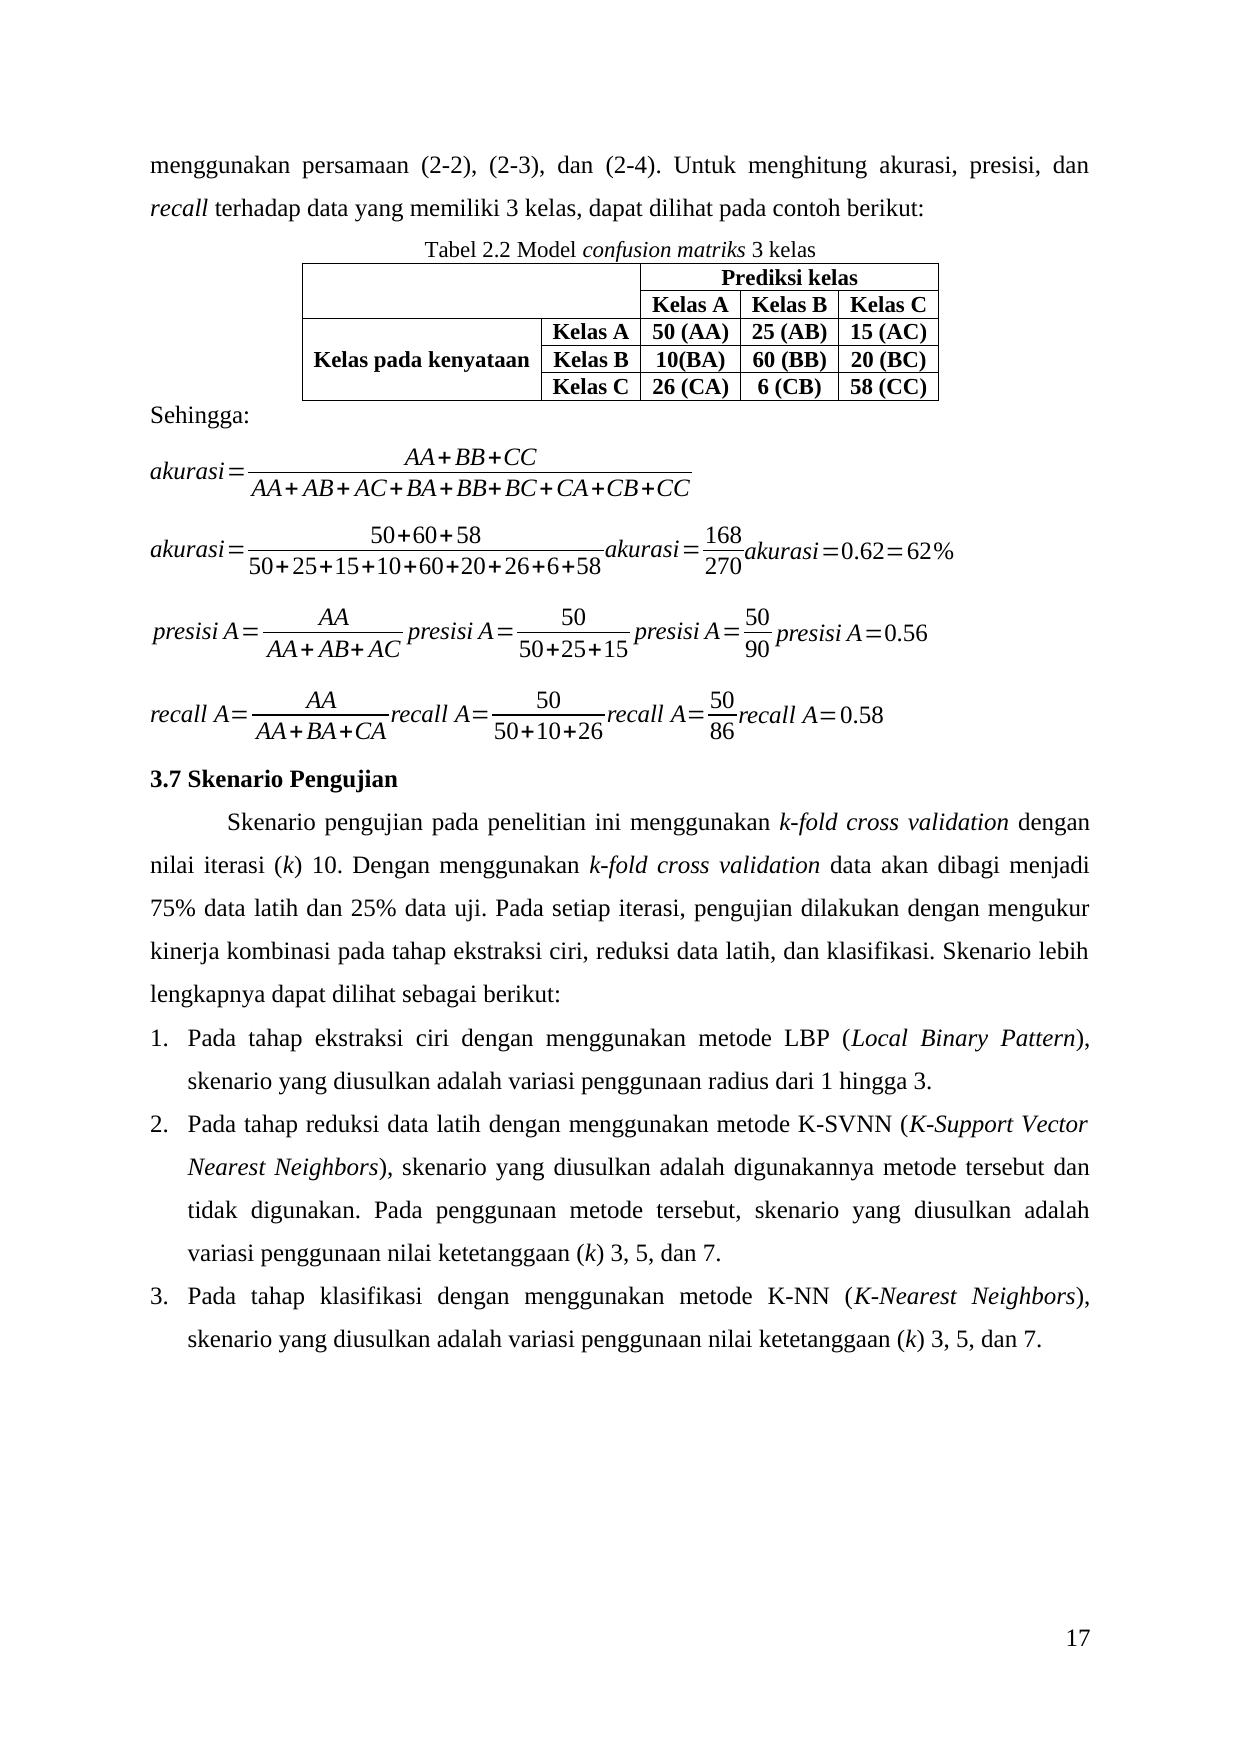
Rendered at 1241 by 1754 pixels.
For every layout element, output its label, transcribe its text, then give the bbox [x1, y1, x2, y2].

table_cell Kelas A [641, 291, 740, 317]
table_cell 60 (BB) [741, 346, 838, 372]
table_cell 6 (CB) [741, 373, 838, 399]
table_cell Kelas C [542, 373, 640, 399]
table_cell 26 (CA) [641, 373, 740, 399]
table_cell Kelas pada kenyataan [303, 319, 541, 399]
subtitle Skenario Pengujian [150, 764, 1090, 793]
table_cell 50 (AA) [641, 319, 740, 345]
table_header [303, 264, 640, 317]
text Skenario pengujian pada penelitian ini menggunakan k-fold cross validation dengan nilai iterasi (k) 10. Dengan menggunakan k-fold cross validation data akan dibagi menjadi 75% data latih dan 25% data uji. Pada setiap iterasi, pengujian dilakukan dengan mengukur kinerja kombinasi pada tahap ekstraksi ciri, reduksi data latih, dan klasifikasi. Skenario lebih lengkapnya dapat dilihat sebagai berikut: [150, 807, 1090, 1008]
table_header Prediksi kelas [641, 264, 938, 290]
list Pada tahap klasifikasi dengan menggunakan metode K-NN (K-Nearest Neighbors), skenario yang diusulkan adalah variasi penggunaan nilai ketetanggaan (k) 3, 5, dan 7. [150, 1281, 1090, 1353]
table_cell 10(BA) [641, 346, 740, 372]
list Pada tahap reduksi data latih dengan menggunakan metode K-SVNN (K-Support Vector Nearest Neighbors), skenario yang diusulkan adalah digunakannya metode tersebut dan tidak digunakan. Pada penggunaan metode tersebut, skenario yang diusulkan adalah variasi penggunaan nilai ketetanggaan (k) 3, 5, dan 7. [150, 1109, 1090, 1267]
table_cell Kelas C [839, 291, 938, 317]
table_cell Kelas A [542, 319, 640, 345]
table_cell 20 (BC) [839, 346, 938, 372]
text Tabel 2.2 Model confusion matriks 3 kelas [150, 236, 1090, 263]
table_cell Kelas B [741, 291, 838, 317]
table_cell 25 (AB) [741, 319, 838, 345]
table_cell Kelas B [542, 346, 640, 372]
list Pada tahap ekstraksi ciri dengan menggunakan metode LBP (Local Binary Pattern), skenario yang diusulkan adalah variasi penggunaan radius dari 1 hingga 3. [150, 1023, 1090, 1094]
text Sehingga: [150, 401, 1090, 429]
table_cell 15 (AC) [839, 319, 938, 345]
table_cell 58 (CC) [839, 373, 938, 399]
